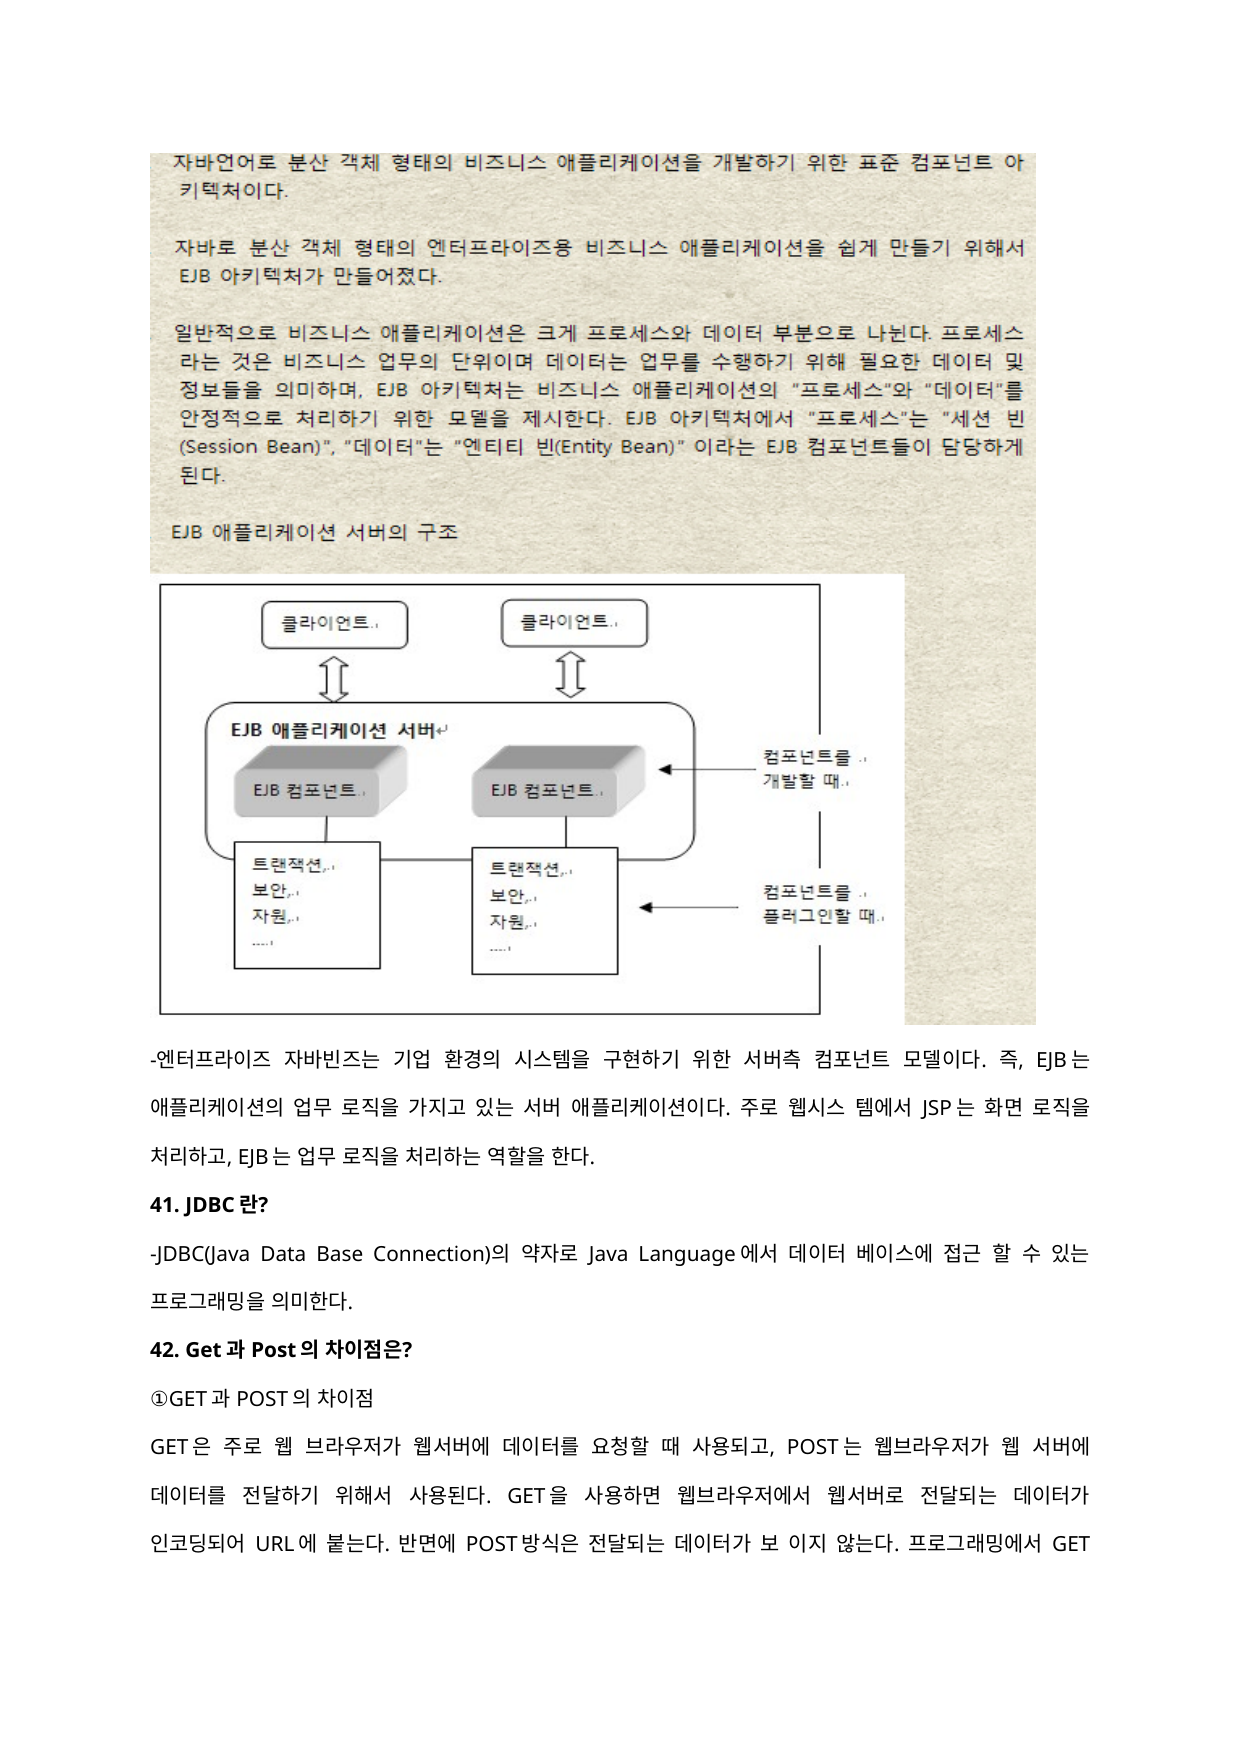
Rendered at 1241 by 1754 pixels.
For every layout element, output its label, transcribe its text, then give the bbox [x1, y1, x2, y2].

text 41. JDBC란? [150, 1188, 1090, 1219]
text ①GET과 POST의 차이점 [150, 1382, 1090, 1412]
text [150, 1431, 1090, 1558]
text 42. Get과 Post의 차이점은? [150, 1334, 1090, 1364]
picture [150, 153, 1036, 1025]
text -JDBC(Java Data Base Connection)의 약자로 Java Language에서 데이터 베이스에 접근 할 수 있는 프로그래밍을 의미한다. [150, 1237, 1090, 1316]
